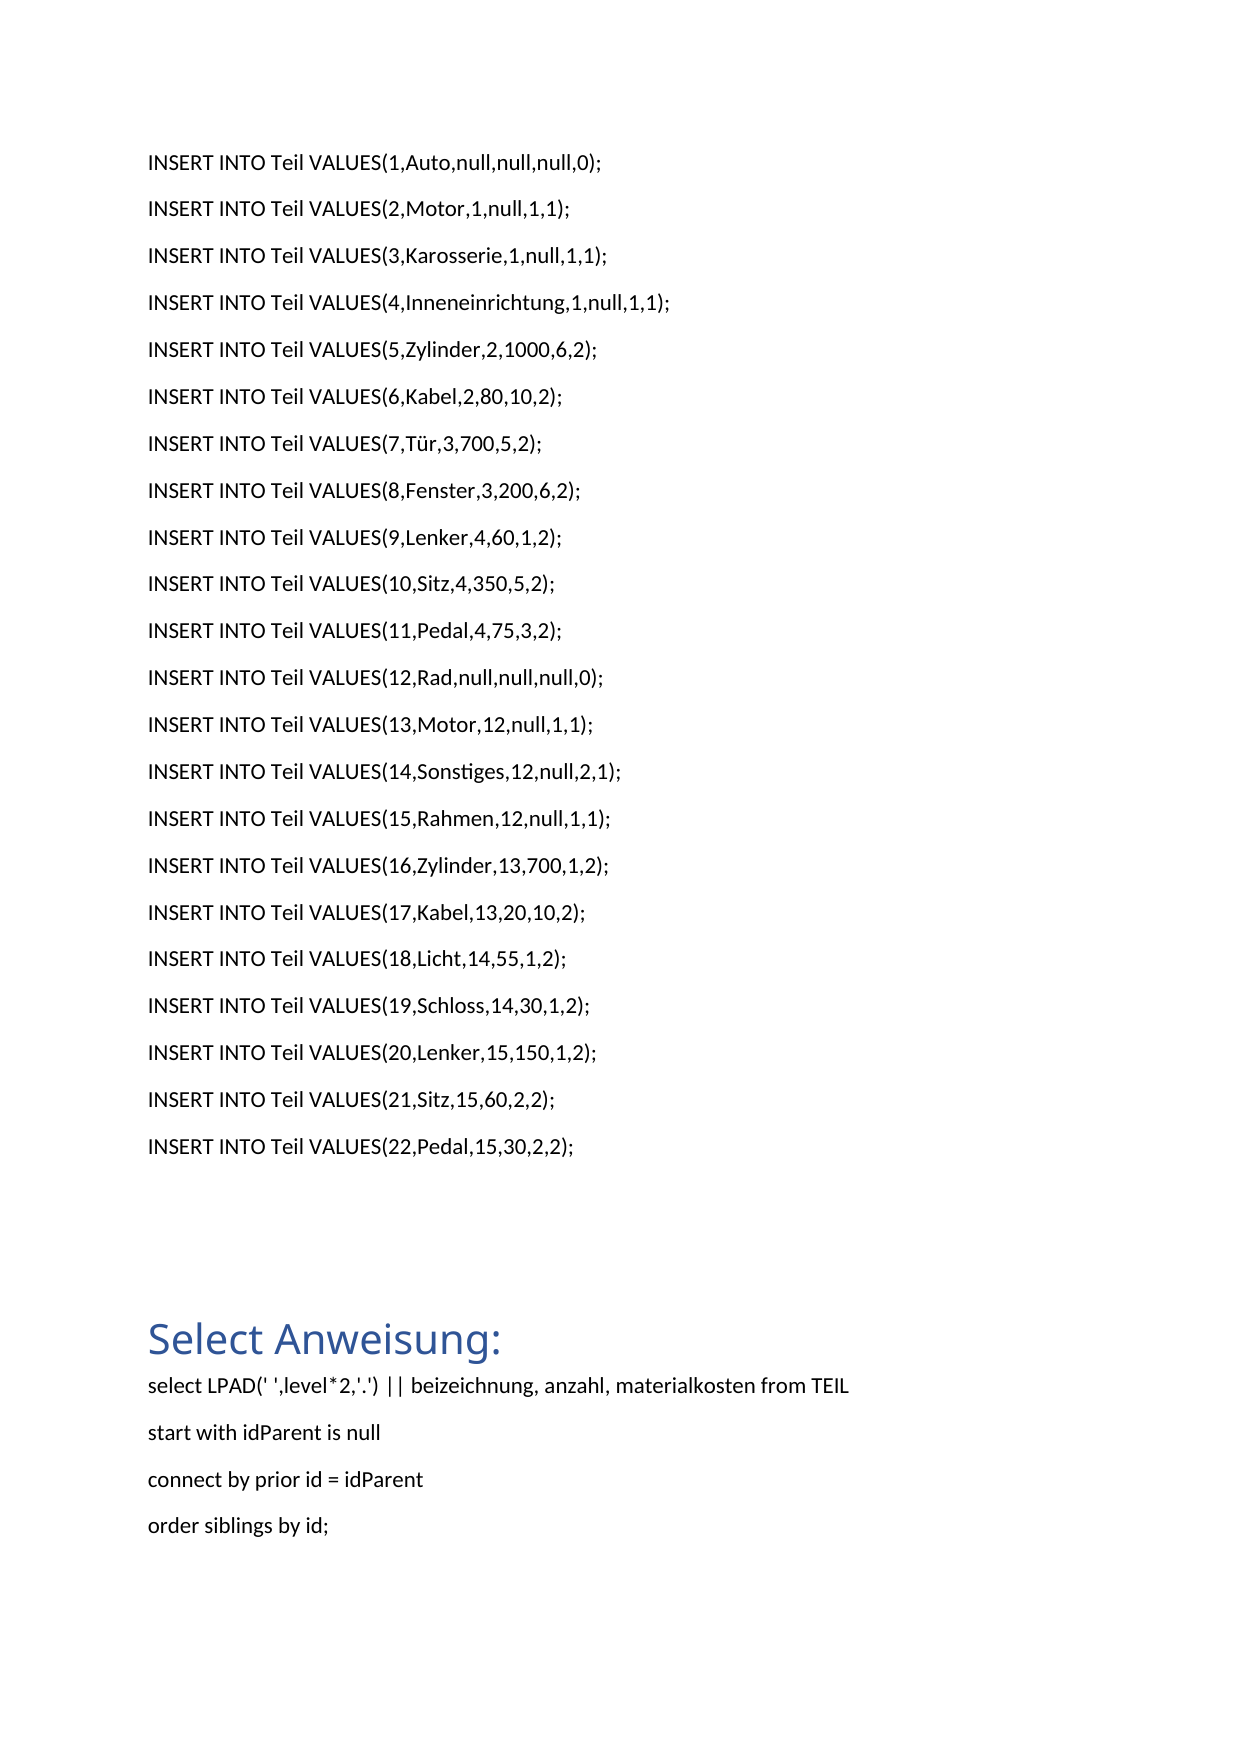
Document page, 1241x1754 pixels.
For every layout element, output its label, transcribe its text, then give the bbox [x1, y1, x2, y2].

text select LPAD(' ',level*2,'.') || beizeichnung, anzahl, materialkosten from TEIL [148, 1371, 1093, 1399]
text INSERT INTO Teil VALUES(21,Sitz,15,60,2,2); [148, 1085, 1093, 1113]
text INSERT INTO Teil VALUES(15,Rahmen,12,null,1,1); [148, 804, 1093, 832]
text INSERT INTO Teil VALUES(10,Sitz,4,350,5,2); [148, 569, 1093, 597]
text INSERT INTO Teil VALUES(18,Licht,14,55,1,2); [148, 944, 1093, 972]
text INSERT INTO Teil VALUES(13,Motor,12,null,1,1); [148, 710, 1093, 738]
text INSERT INTO Teil VALUES(7,Tür,3,700,5,2); [148, 429, 1093, 457]
text order siblings by id; [148, 1512, 1093, 1539]
text INSERT INTO Teil VALUES(22,Pedal,15,30,2,2); [148, 1132, 1093, 1160]
text start with idParent is null [148, 1418, 1093, 1446]
text INSERT INTO Teil VALUES(3,Karosserie,1,null,1,1); [148, 241, 1093, 269]
text INSERT INTO Teil VALUES(1,Auto,null,null,null,0); [148, 148, 1093, 176]
text INSERT INTO Teil VALUES(16,Zylinder,13,700,1,2); [148, 851, 1093, 879]
text INSERT INTO Teil VALUES(4,Inneneinrichtung,1,null,1,1); [148, 288, 1093, 316]
text INSERT INTO Teil VALUES(11,Pedal,4,75,3,2); [148, 616, 1093, 644]
text connect by prior id = idParent [148, 1465, 1093, 1493]
text INSERT INTO Teil VALUES(5,Zylinder,2,1000,6,2); [148, 335, 1093, 363]
text INSERT INTO Teil VALUES(20,Lenker,15,150,1,2); [148, 1038, 1093, 1066]
text INSERT INTO Teil VALUES(2,Motor,1,null,1,1); [148, 194, 1093, 222]
text INSERT INTO Teil VALUES(6,Kabel,2,80,10,2); [148, 382, 1093, 410]
text INSERT INTO Teil VALUES(9,Lenker,4,60,1,2); [148, 523, 1093, 551]
text INSERT INTO Teil VALUES(19,Schloss,14,30,1,2); [148, 991, 1093, 1019]
text Select Anweisung: [148, 1310, 1093, 1366]
text INSERT INTO Teil VALUES(14,Sonstiges,12,null,2,1); [148, 757, 1093, 785]
text INSERT INTO Teil VALUES(12,Rad,null,null,null,0); [148, 663, 1093, 691]
text INSERT INTO Teil VALUES(8,Fenster,3,200,6,2); [148, 476, 1093, 504]
text INSERT INTO Teil VALUES(17,Kabel,13,20,10,2); [148, 898, 1093, 926]
